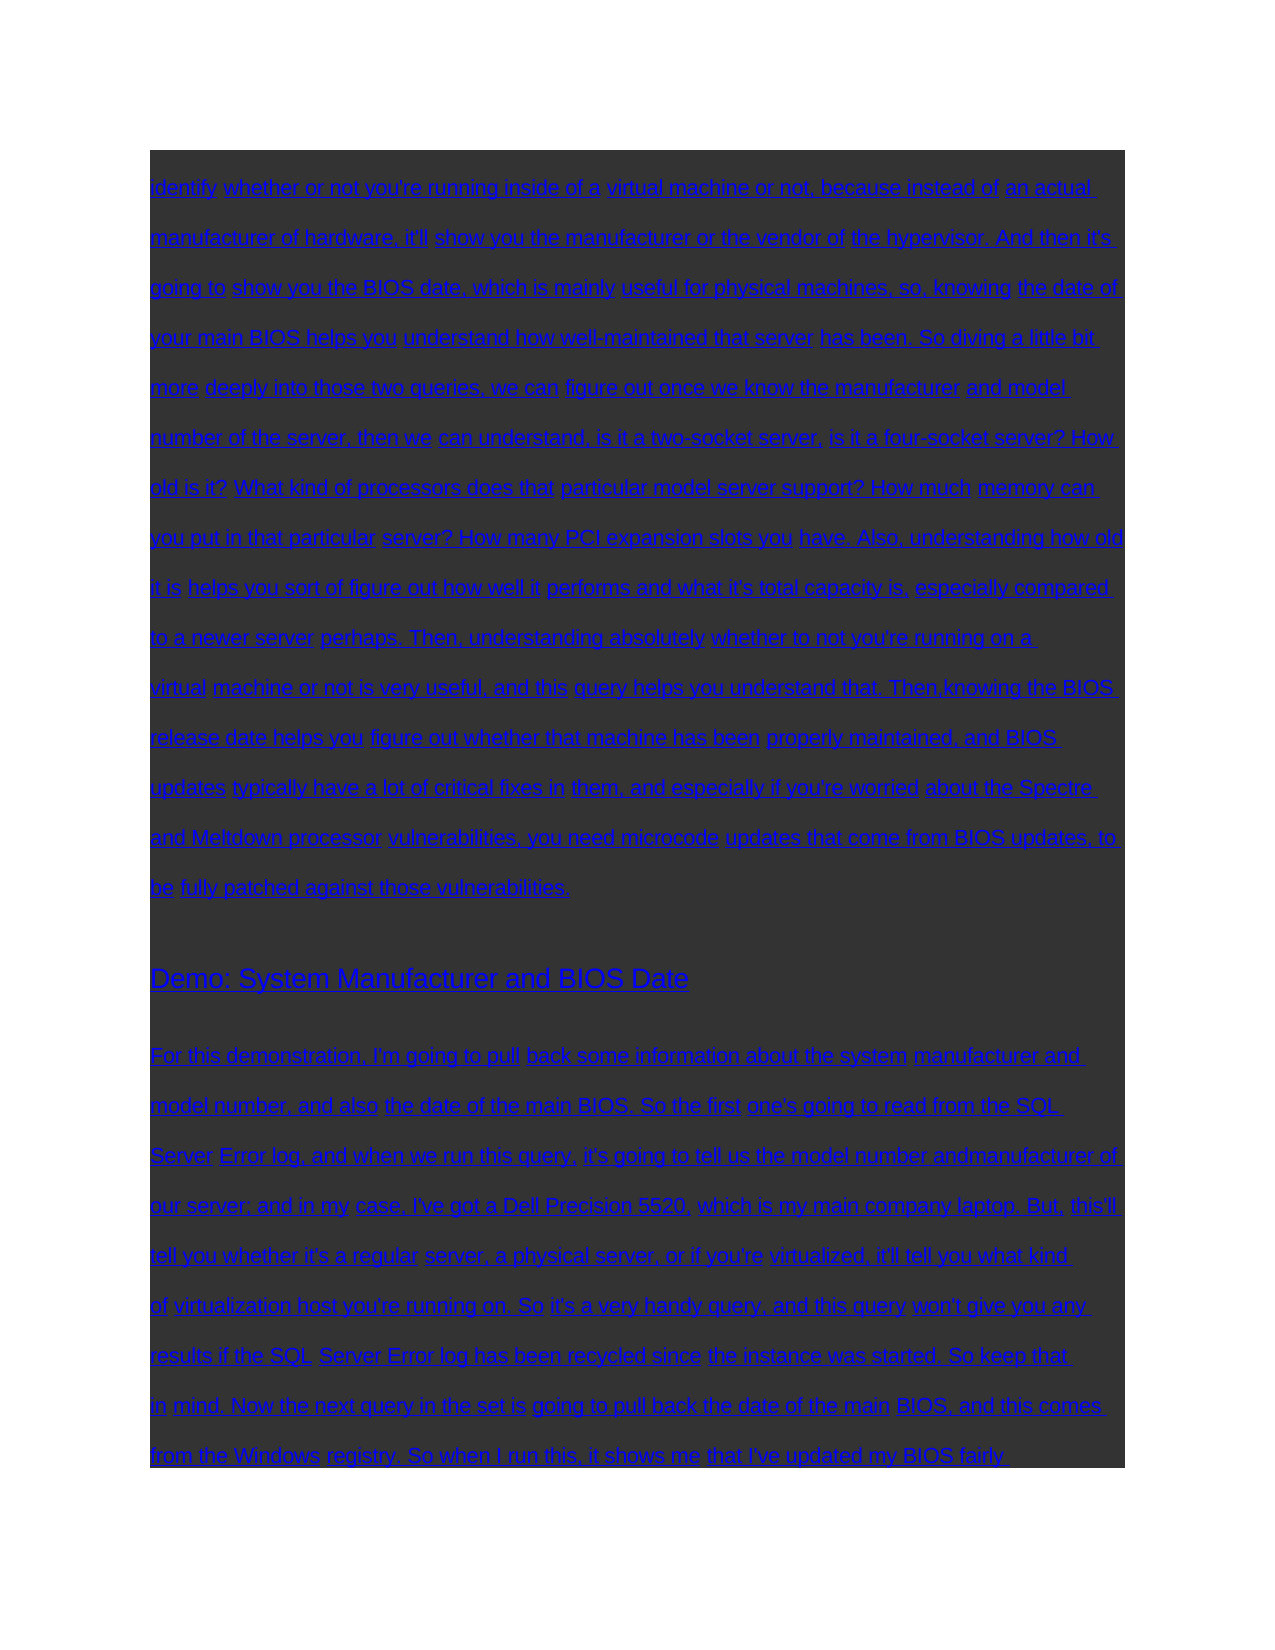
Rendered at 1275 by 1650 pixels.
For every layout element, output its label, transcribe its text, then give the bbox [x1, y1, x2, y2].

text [150, 150, 1125, 900]
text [150, 1018, 1125, 1468]
text Demo: System Manufacturer and BIOS Date [150, 962, 1125, 995]
